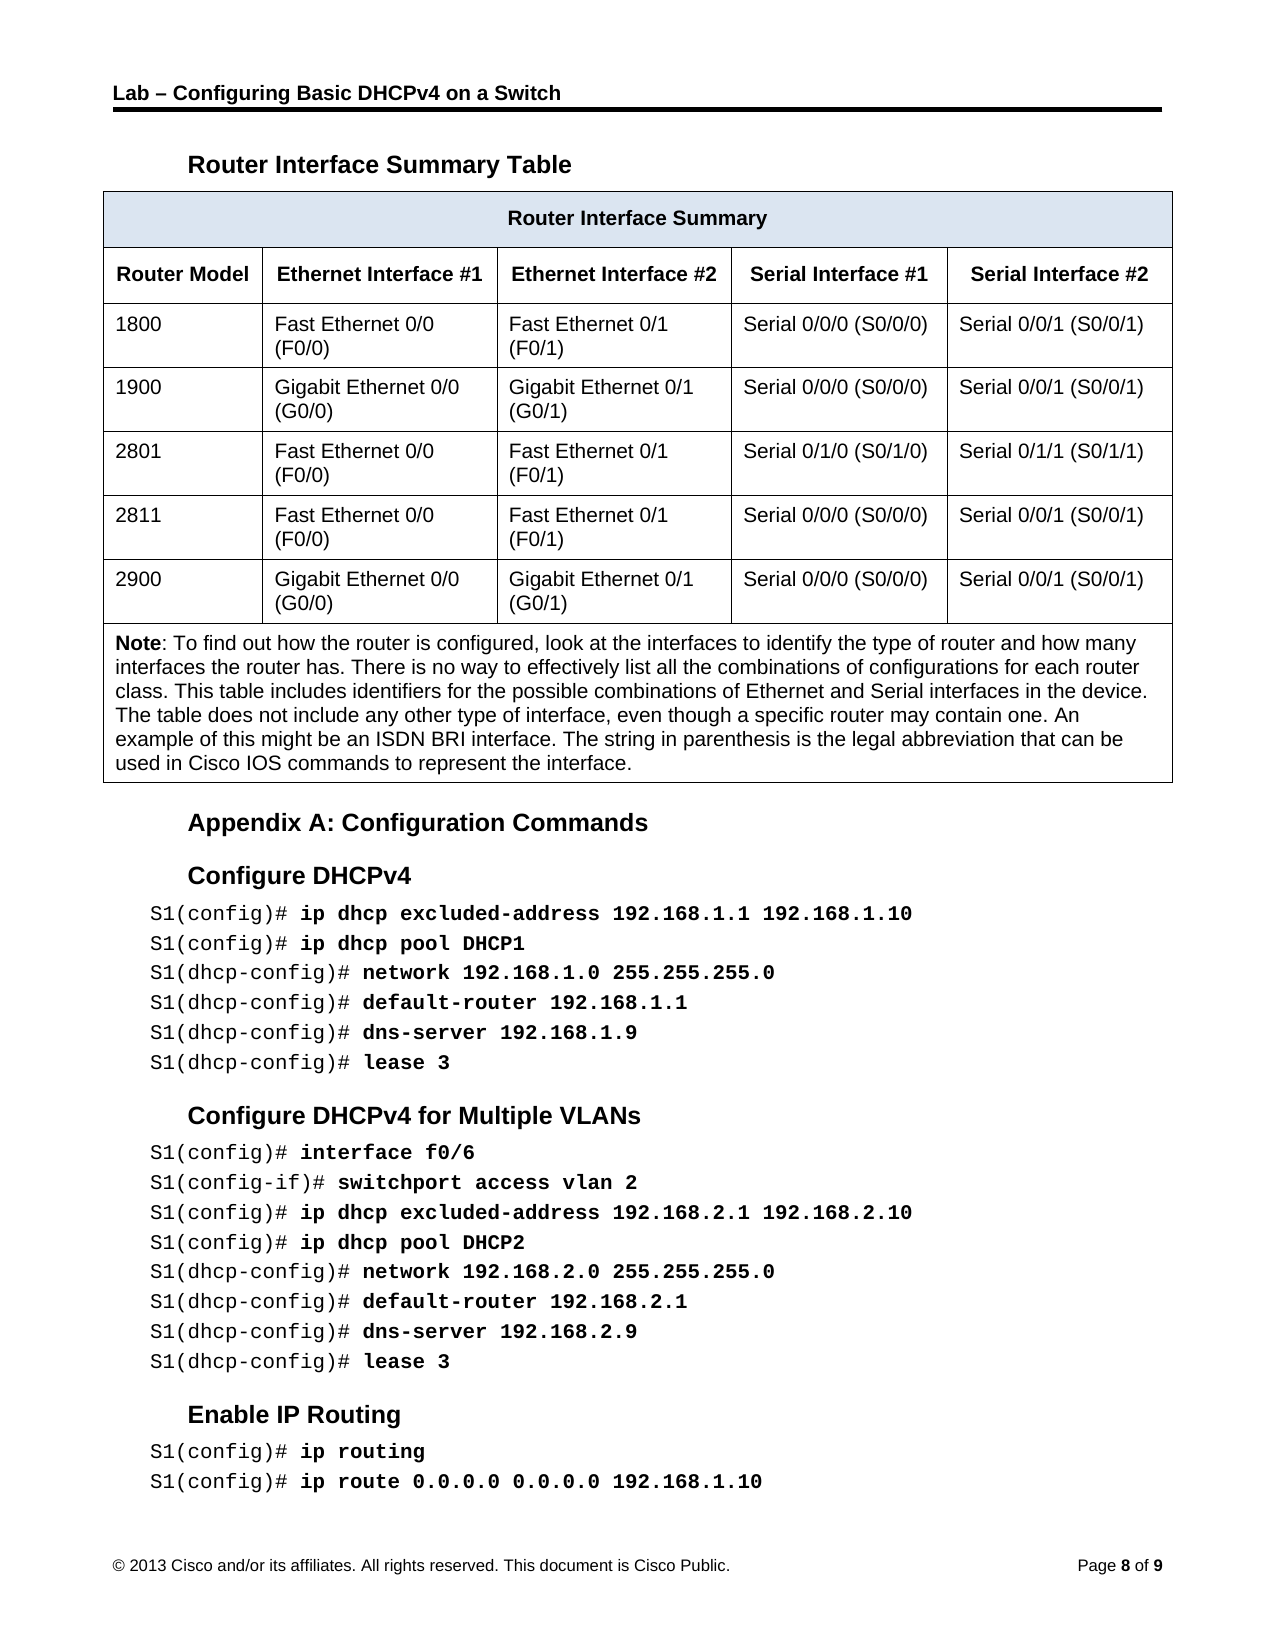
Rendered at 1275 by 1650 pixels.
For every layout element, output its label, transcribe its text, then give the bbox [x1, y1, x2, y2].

text Configure DHCPv4 [112, 861, 1162, 890]
text Enable IP Routing [112, 1400, 1162, 1429]
table_header Router Interface Summary [104, 192, 1172, 247]
text S1(dhcp-config)# default-router 192.168.2.1 [150, 1291, 1162, 1315]
text S1(dhcp-config)# lease 3 [150, 1351, 1162, 1375]
text S1(dhcp-config)# dns-server 192.168.2.9 [150, 1321, 1162, 1345]
text S1(config)# interface f0/6 [150, 1142, 1162, 1166]
text S1(config)# ip dhcp pool DHCP2 [150, 1232, 1162, 1255]
table_cell Serial 0/1/1 (S0/1/1) [948, 432, 1172, 495]
table_cell Fast Ethernet 0/0 (F0/0) [263, 496, 497, 558]
table_cell Fast Ethernet 0/1 (F0/1) [498, 304, 731, 367]
text Appendix A: Configuration Commands [112, 808, 1162, 836]
table_cell 2811 [104, 496, 262, 558]
table_cell Serial 0/0/0 (S0/0/0) [732, 560, 947, 622]
table_cell Serial 0/1/0 (S0/1/0) [732, 432, 947, 495]
table_cell Gigabit Ethernet 0/0 (G0/0) [263, 368, 497, 431]
table_cell Router Model [104, 248, 262, 303]
table_cell Serial Interface #2 [948, 248, 1172, 303]
text S1(config)# ip dhcp excluded-address 192.168.1.1 192.168.1.10 [150, 903, 1162, 926]
text Router Interface Summary Table [112, 150, 1162, 179]
table_cell 1800 [104, 304, 262, 367]
text S1(dhcp-config)# network 192.168.2.0 255.255.255.0 [150, 1262, 1162, 1285]
text S1(config-if)# switchport access vlan 2 [150, 1172, 1162, 1196]
text S1(config)# ip dhcp pool DHCP1 [150, 932, 1162, 956]
table_cell Serial 0/0/1 (S0/0/1) [948, 496, 1172, 558]
table_cell 1900 [104, 368, 262, 431]
text S1(config)# ip routing [150, 1441, 1162, 1465]
table_cell Serial 0/0/0 (S0/0/0) [732, 304, 947, 367]
table_cell Serial 0/0/0 (S0/0/0) [732, 496, 947, 558]
table_cell Gigabit Ethernet 0/0 (G0/0) [263, 560, 497, 622]
table_cell Fast Ethernet 0/1 (F0/1) [498, 496, 731, 558]
table_cell 2900 [104, 560, 262, 622]
table_cell Fast Ethernet 0/0 (F0/0) [263, 304, 497, 367]
text S1(dhcp-config)# default-router 192.168.1.1 [150, 992, 1162, 1016]
table_cell Ethernet Interface #2 [498, 248, 731, 303]
table_cell Ethernet Interface #1 [263, 248, 497, 303]
table_cell Gigabit Ethernet 0/1 (G0/1) [498, 368, 731, 431]
table_cell Fast Ethernet 0/1 (F0/1) [498, 432, 731, 495]
table_cell Serial 0/0/1 (S0/0/1) [948, 304, 1172, 367]
text S1(dhcp-config)# dns-server 192.168.1.9 [150, 1022, 1162, 1046]
text S1(config)# ip route 0.0.0.0 0.0.0.0 192.168.1.10 [150, 1471, 1162, 1495]
table_cell Gigabit Ethernet 0/1 (G0/1) [498, 560, 731, 622]
text S1(dhcp-config)# lease 3 [150, 1052, 1162, 1076]
table_cell Serial Interface #1 [732, 248, 947, 303]
table_cell 2801 [104, 432, 262, 495]
table_cell Serial 0/0/1 (S0/0/1) [948, 560, 1172, 622]
table_cell Note: To find out how the router is configured, look at the interfaces to identify the type of router and how many interfaces the router has. There is no way to effectively list all the combinations of configurations for each router class. This table includes identifiers for the possible combinations of Ethernet and Serial interfaces in the device. The table does not include any other type of interface, even though a specific router may contain one. An example of this might be an ISDN BRI interface. The string in parenthesis is the legal abbreviation that can be used in Cisco IOS commands to represent the interface. [104, 624, 1172, 782]
table_cell Serial 0/0/1 (S0/0/1) [948, 368, 1172, 431]
text Configure DHCPv4 for Multiple VLANs [112, 1101, 1162, 1129]
table_cell Serial 0/0/0 (S0/0/0) [732, 368, 947, 431]
table_cell Fast Ethernet 0/0 (F0/0) [263, 432, 497, 495]
text S1(config)# ip dhcp excluded-address 192.168.2.1 192.168.2.10 [150, 1202, 1162, 1225]
text S1(dhcp-config)# network 192.168.1.0 255.255.255.0 [150, 962, 1162, 986]
